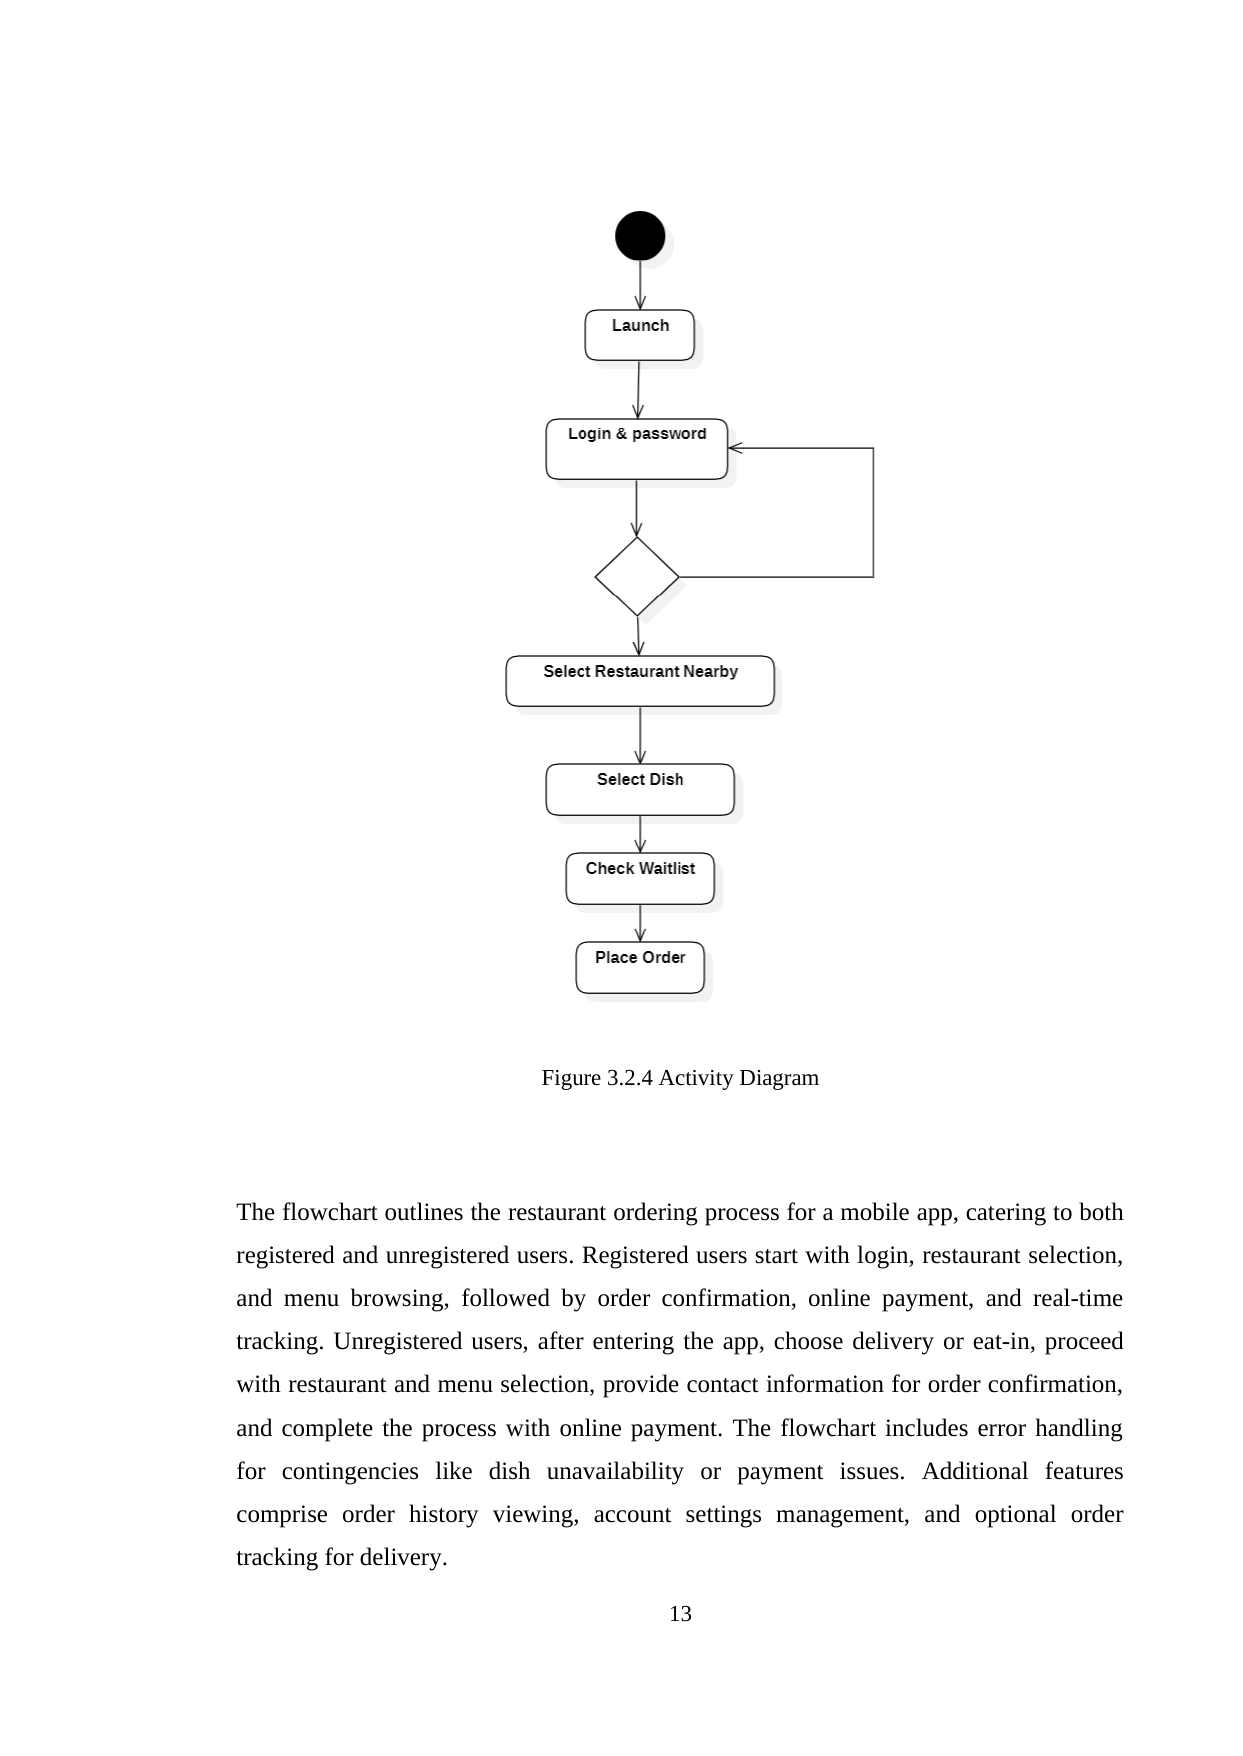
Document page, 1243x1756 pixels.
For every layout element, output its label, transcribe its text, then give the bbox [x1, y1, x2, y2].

text Figure 3.2.4 Activity Diagram [236, 1064, 1124, 1090]
picture [390, 177, 971, 1014]
text The flowchart outlines the restaurant ordering process for a mobile app, catering to both registered and unregistered users. Registered users start with login, restaurant selection, and menu browsing, followed by order confirmation, online payment, and real-time tracking. Unregistered users, after entering the app, choose delivery or eat-in, proceed with restaurant and menu selection, provide contact information for order confirmation, and complete the process with online payment. The flowchart includes error handling for contingencies like dish unavailability or payment issues. Additional features comprise order history viewing, account settings management, and optional order tracking for delivery. [236, 1197, 1124, 1571]
